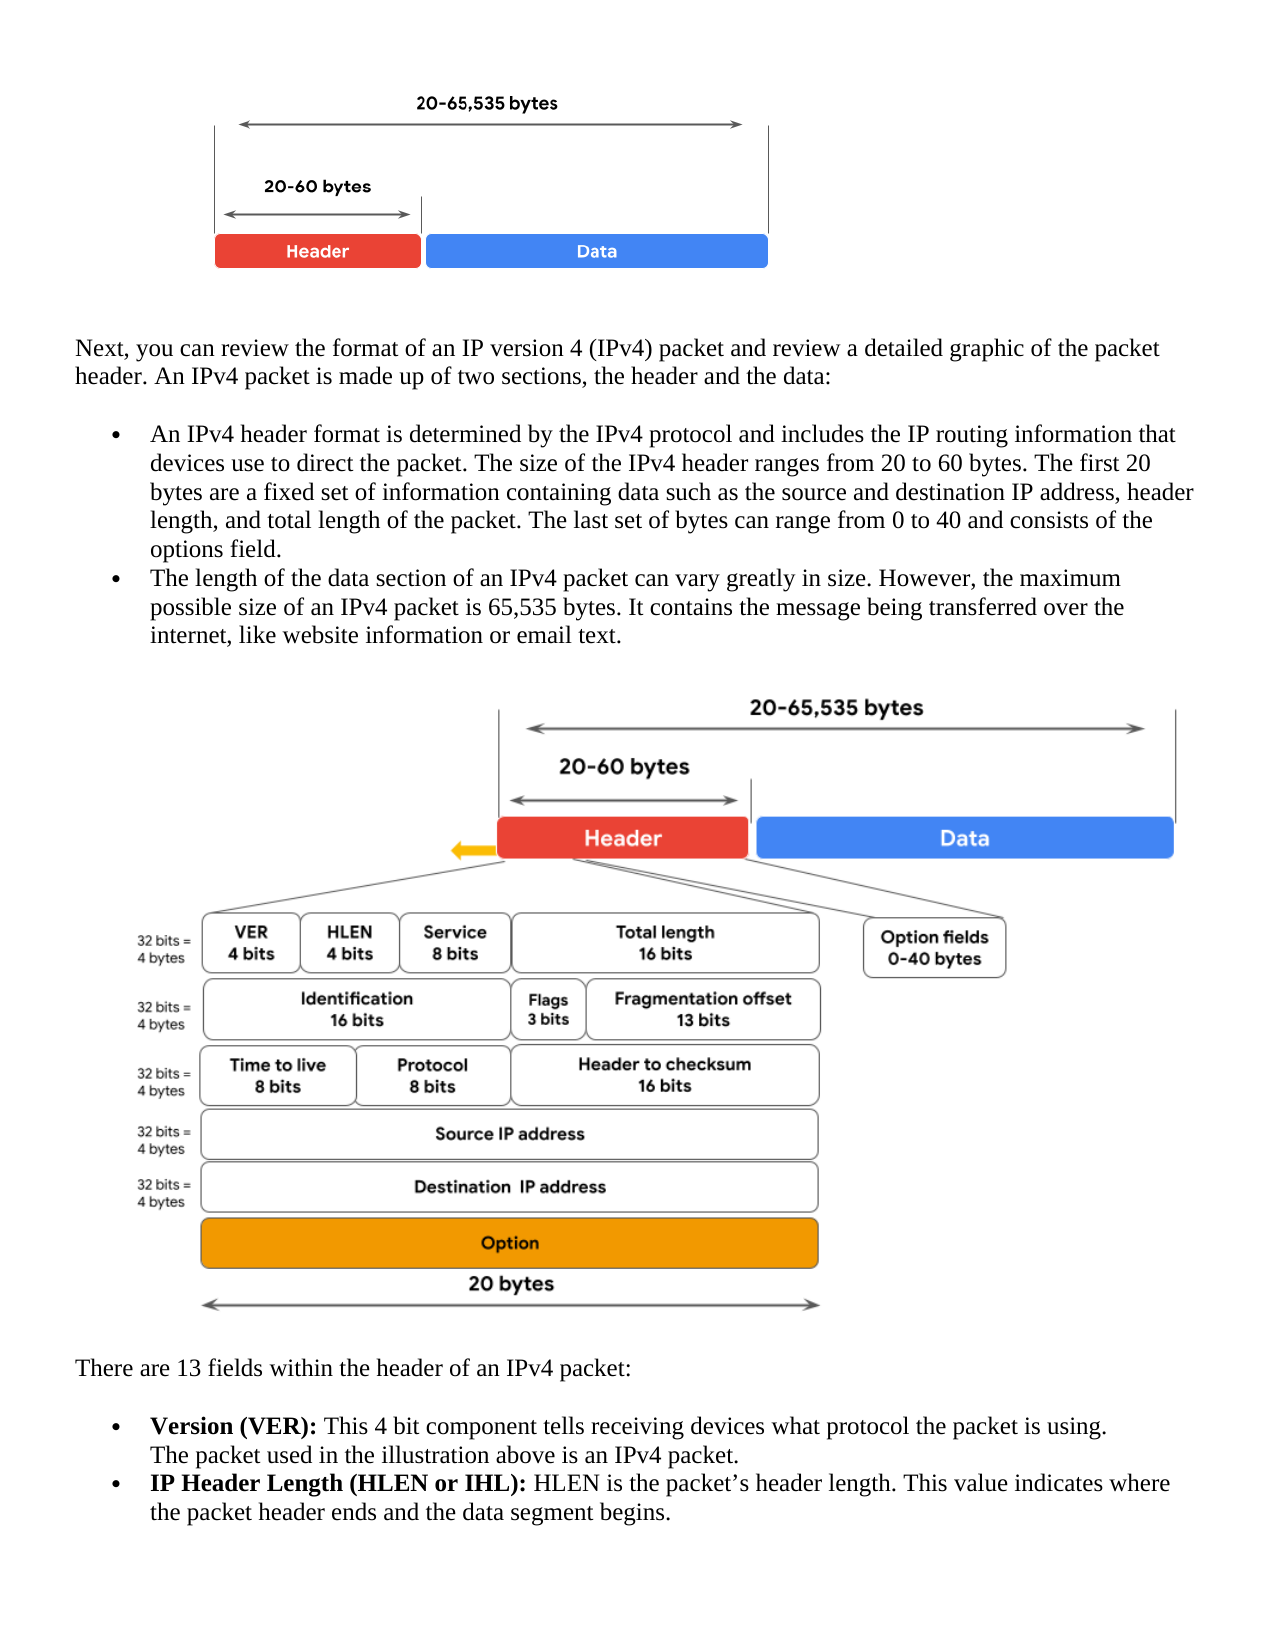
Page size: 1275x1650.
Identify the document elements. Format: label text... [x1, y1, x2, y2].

list An IPv4 header format is determined by the IPv4 protocol and includes the IP routing information that devices use to direct the packet. The size of the IPv4 header ranges from 20 to 60 bytes. The first 20 bytes are a fixed set of information containing data such as the source and destination IP address, header length, and total length of the packet. The last set of bytes can range from 0 to 40 and consists of the options field. [112, 419, 1200, 563]
text There are 13 fields within the header of an IPv4 packet: [75, 1353, 1200, 1382]
list Version (VER): This 4 bit component tells receiving devices what protocol the packet is using. The packet used in the illustration above is an IPv4 packet. [112, 1411, 1200, 1468]
list IP Header Length (HLEN or IHL): HLEN is the packet’s header length. This value indicates where the packet header ends and the data segment begins. [112, 1468, 1200, 1526]
text Next, you can review the format of an IP version 4 (IPv4) packet and review a detailed graphic of the packet header. An IPv4 packet is made up of two sections, the header and the data: [75, 333, 1200, 390]
picture [75, 75, 943, 304]
list The length of the data section of an IPv4 packet can vary greatly in size. However, the maximum possible size of an IPv4 packet is 65,535 bytes. It contains the message being transferred over the internet, like website information or email text. [112, 563, 1200, 649]
picture [75, 678, 1223, 1324]
